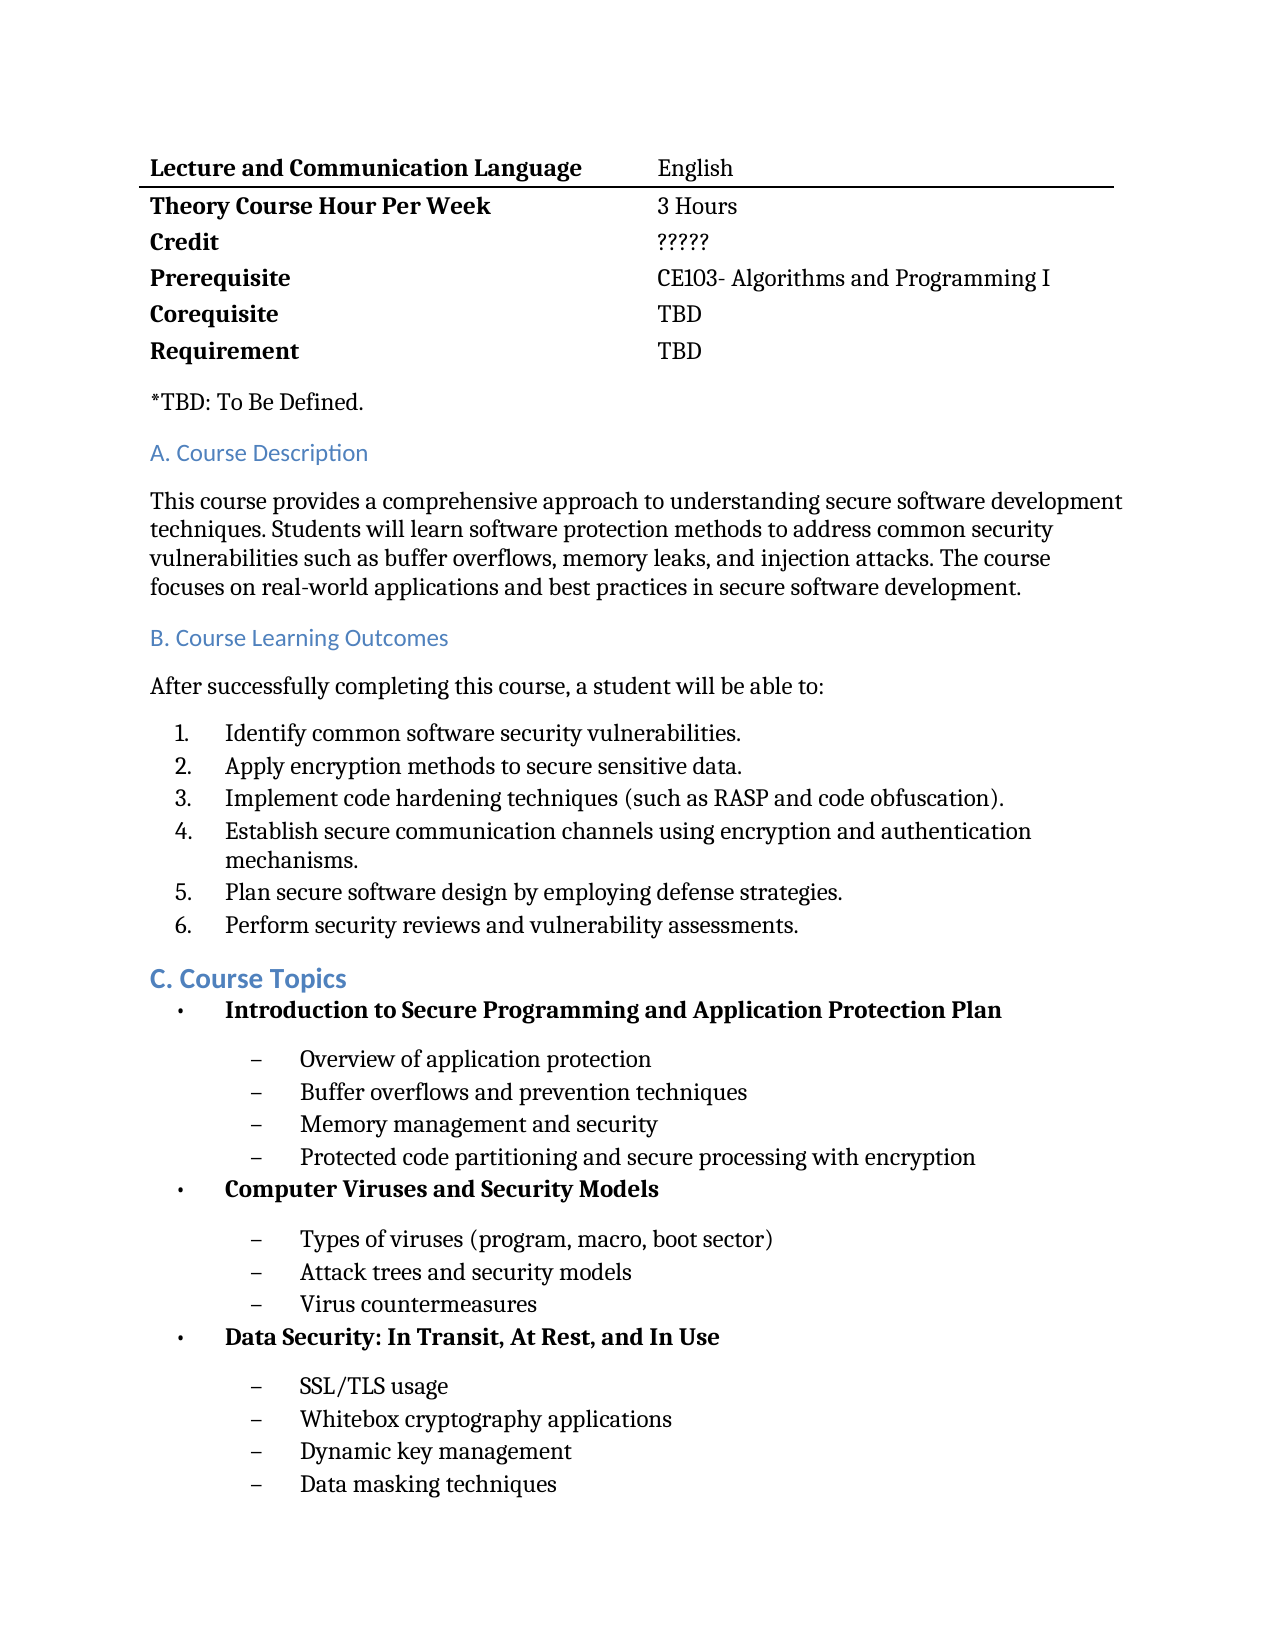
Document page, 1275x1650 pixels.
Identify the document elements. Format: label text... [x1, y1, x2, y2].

list Identify common software security vulnerabilities. [175, 719, 1125, 748]
text This course provides a comprehensive approach to understanding secure software development techniques. Students will learn software protection methods to address common security vulnerabilities such as buffer overflows, memory leaks, and injection attacks. The course focuses on real-world applications and best practices in secure software development. [150, 487, 1125, 602]
list Implement code hardening techniques (such as RASP and code obfuscation). [175, 784, 1125, 813]
list Virus countermeasures [250, 1290, 1125, 1319]
list Perform security reviews and vulnerability assessments. [175, 911, 1125, 939]
list Whitebox cryptography applications [250, 1404, 1125, 1433]
list Data masking techniques [250, 1469, 1125, 1498]
text *TBD: To Be Defined. [150, 388, 1125, 417]
list Plan secure software design by employing defense strategies. [175, 878, 1125, 907]
table_header English [646, 150, 1114, 186]
table_cell Credit [139, 224, 646, 260]
list Introduction to Secure Programming and Application Protection Plan [175, 996, 1125, 1024]
table_cell 3 Hours [646, 188, 1114, 224]
subtitle A. Course Description [150, 437, 1125, 468]
list Apply encryption methods to secure sensitive data. [175, 752, 1125, 781]
table_cell CE103- Algorithms and Programming I [646, 260, 1114, 297]
list Establish secure communication channels using encryption and authentication mechanisms. [175, 817, 1125, 874]
table_cell Prerequisite [139, 260, 646, 297]
text After successfully completing this course, a student will be able to: [150, 672, 1125, 701]
list Attack trees and security models [250, 1257, 1125, 1286]
list Types of viruses (program, macro, boot sector) [250, 1225, 1125, 1254]
subtitle B. Course Learning Outcomes [150, 622, 1125, 653]
list Dynamic key management [250, 1437, 1125, 1466]
list Data Security: In Transit, At Rest, and In Use [175, 1322, 1125, 1351]
list Computer Viruses and Security Models [175, 1175, 1125, 1204]
list SSL/TLS usage [250, 1372, 1125, 1401]
subtitle C. Course Topics [150, 960, 1125, 996]
list Protected code partitioning and secure processing with encryption [250, 1143, 1125, 1172]
list Buffer overflows and prevention techniques [250, 1078, 1125, 1107]
table_cell Corequisite [139, 297, 646, 333]
list Overview of application protection [250, 1045, 1125, 1074]
table_header Lecture and Communication Language [139, 150, 646, 186]
table_cell TBD [646, 297, 1114, 333]
table_cell TBD [646, 333, 1114, 369]
list Memory management and security [250, 1110, 1125, 1139]
table_cell Theory Course Hour Per Week [139, 188, 646, 224]
table_cell ????? [646, 224, 1114, 260]
table_cell Requirement [139, 333, 646, 369]
